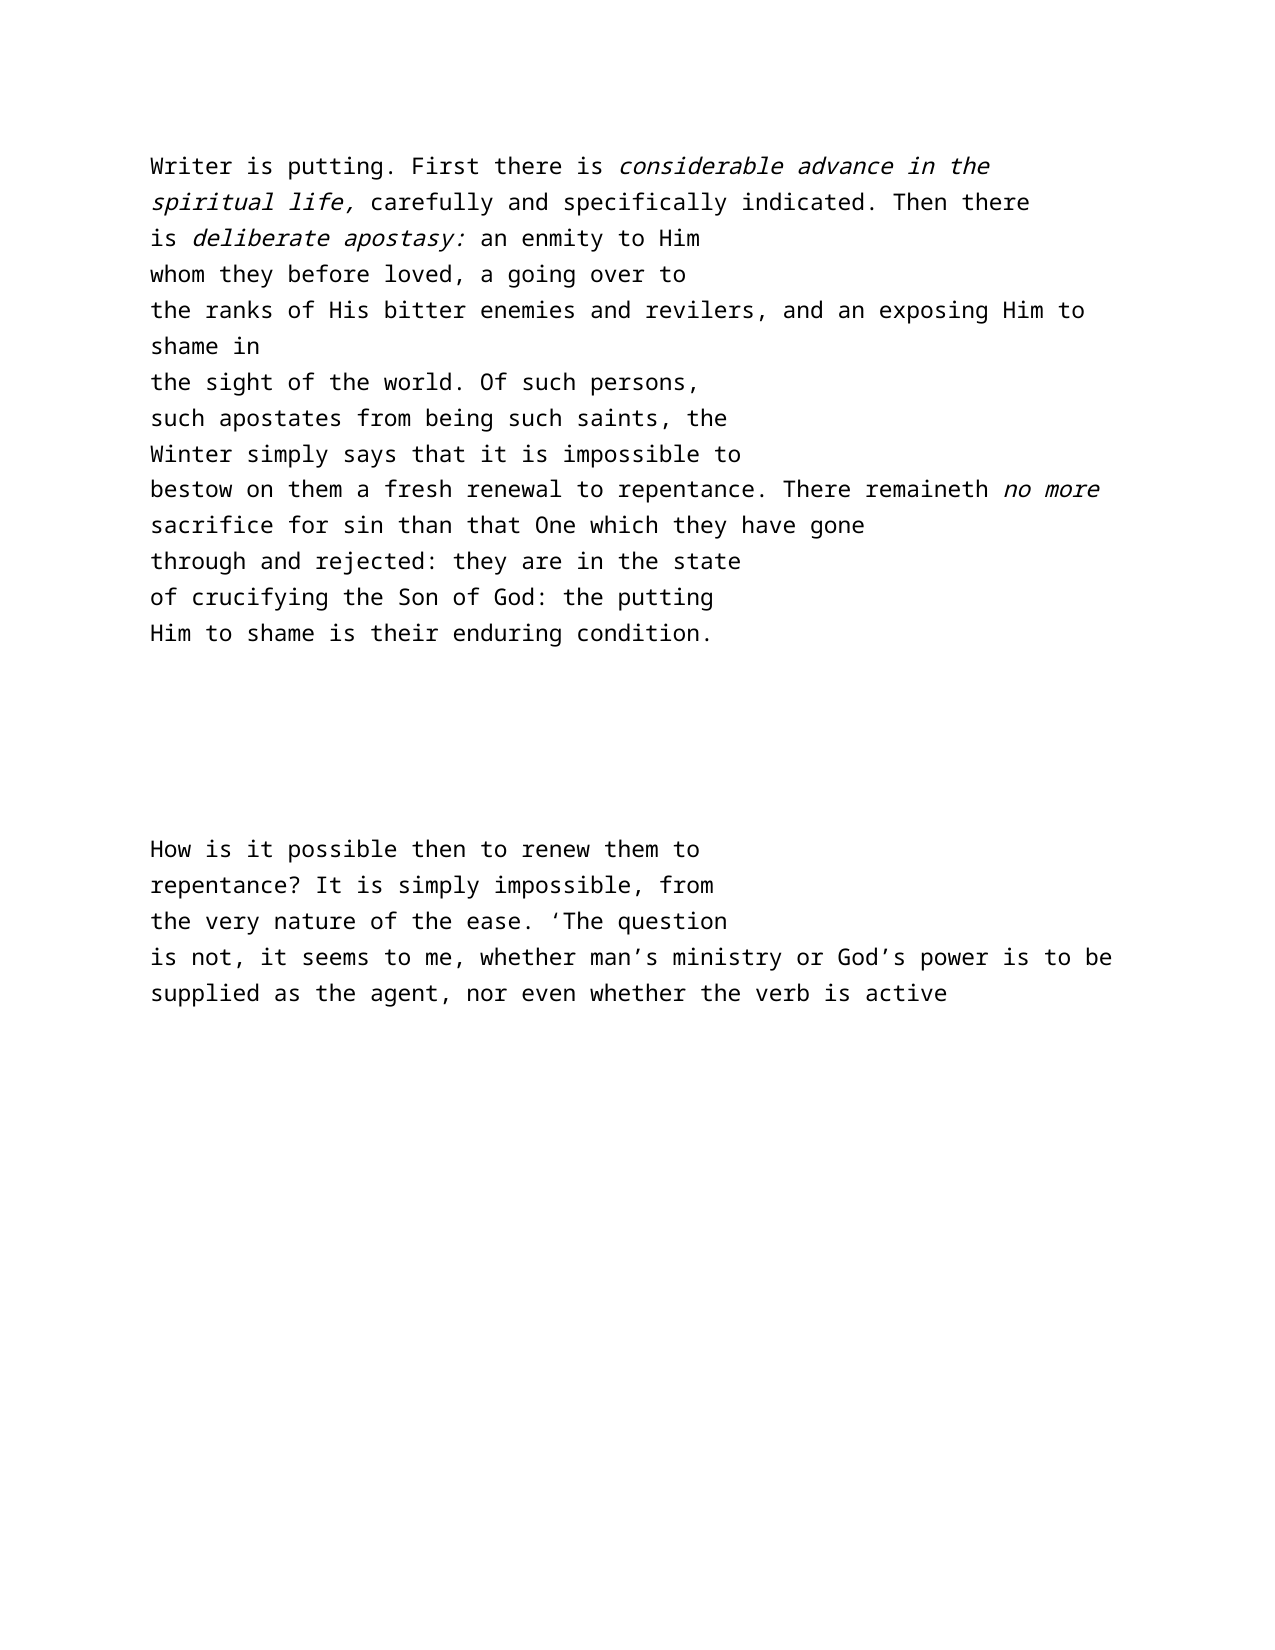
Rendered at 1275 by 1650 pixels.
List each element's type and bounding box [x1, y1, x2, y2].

text [150, 150, 1125, 1008]
